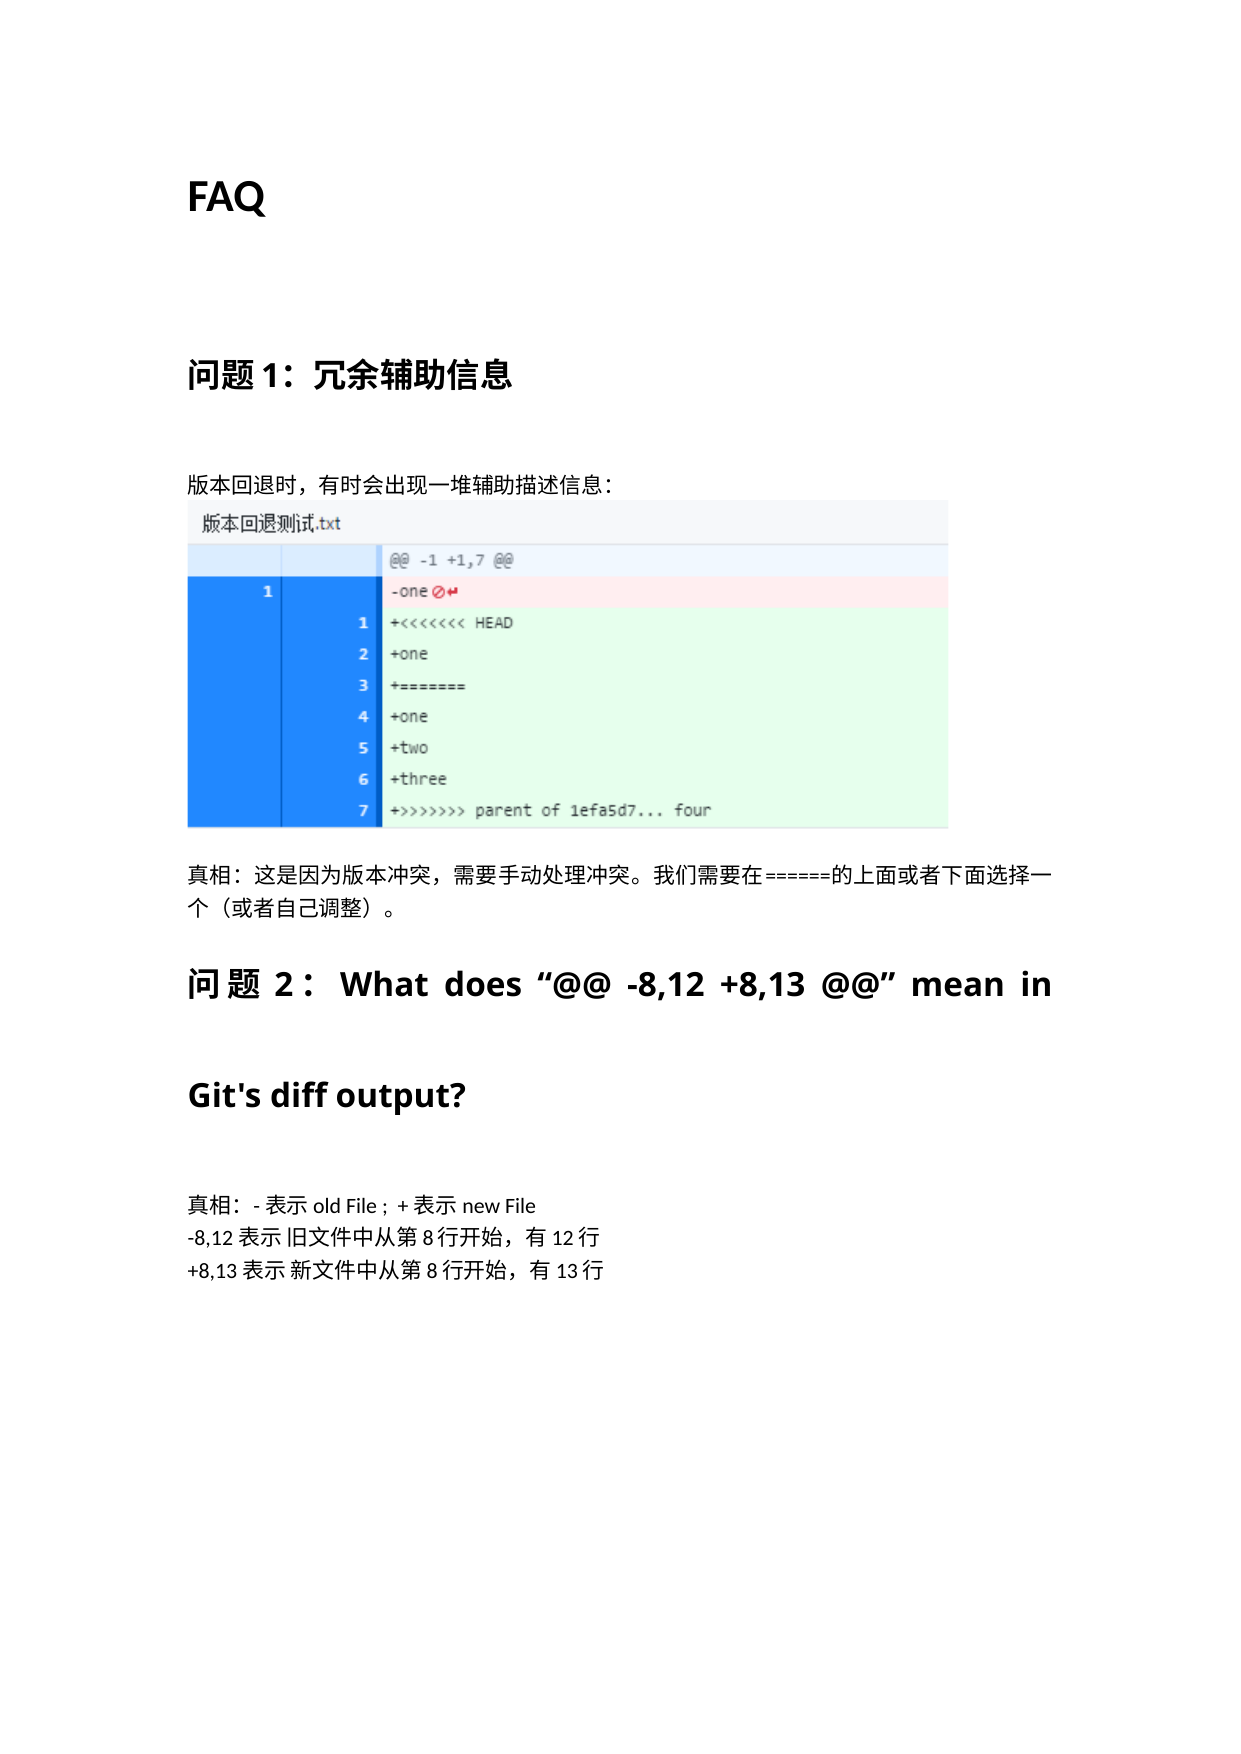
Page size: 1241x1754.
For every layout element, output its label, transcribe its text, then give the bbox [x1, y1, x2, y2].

subtitle 问题2：What does “@@ -8,12 +8,13 @@” mean in Git's diff output? [187, 950, 1053, 1127]
picture [187, 500, 949, 832]
text -8,12 表示 旧文件中从第8行开始，有12行 [187, 1220, 1053, 1252]
subtitle 问题1：冗余辅助信息 [187, 340, 1053, 405]
text 真相：- 表示old File ; + 表示 new File [187, 1187, 1053, 1220]
subtitle FAQ [187, 162, 1053, 227]
text 版本回退时，有时会出现一堆辅助描述信息： [187, 468, 1053, 500]
text +8,13 表示 新文件中从第8行开始，有13行 [187, 1252, 1053, 1285]
text 真相：这是因为版本冲突，需要手动处理冲突。我们需要在======的上面或者下面选择一个（或者自己调整）。 [187, 858, 1053, 923]
